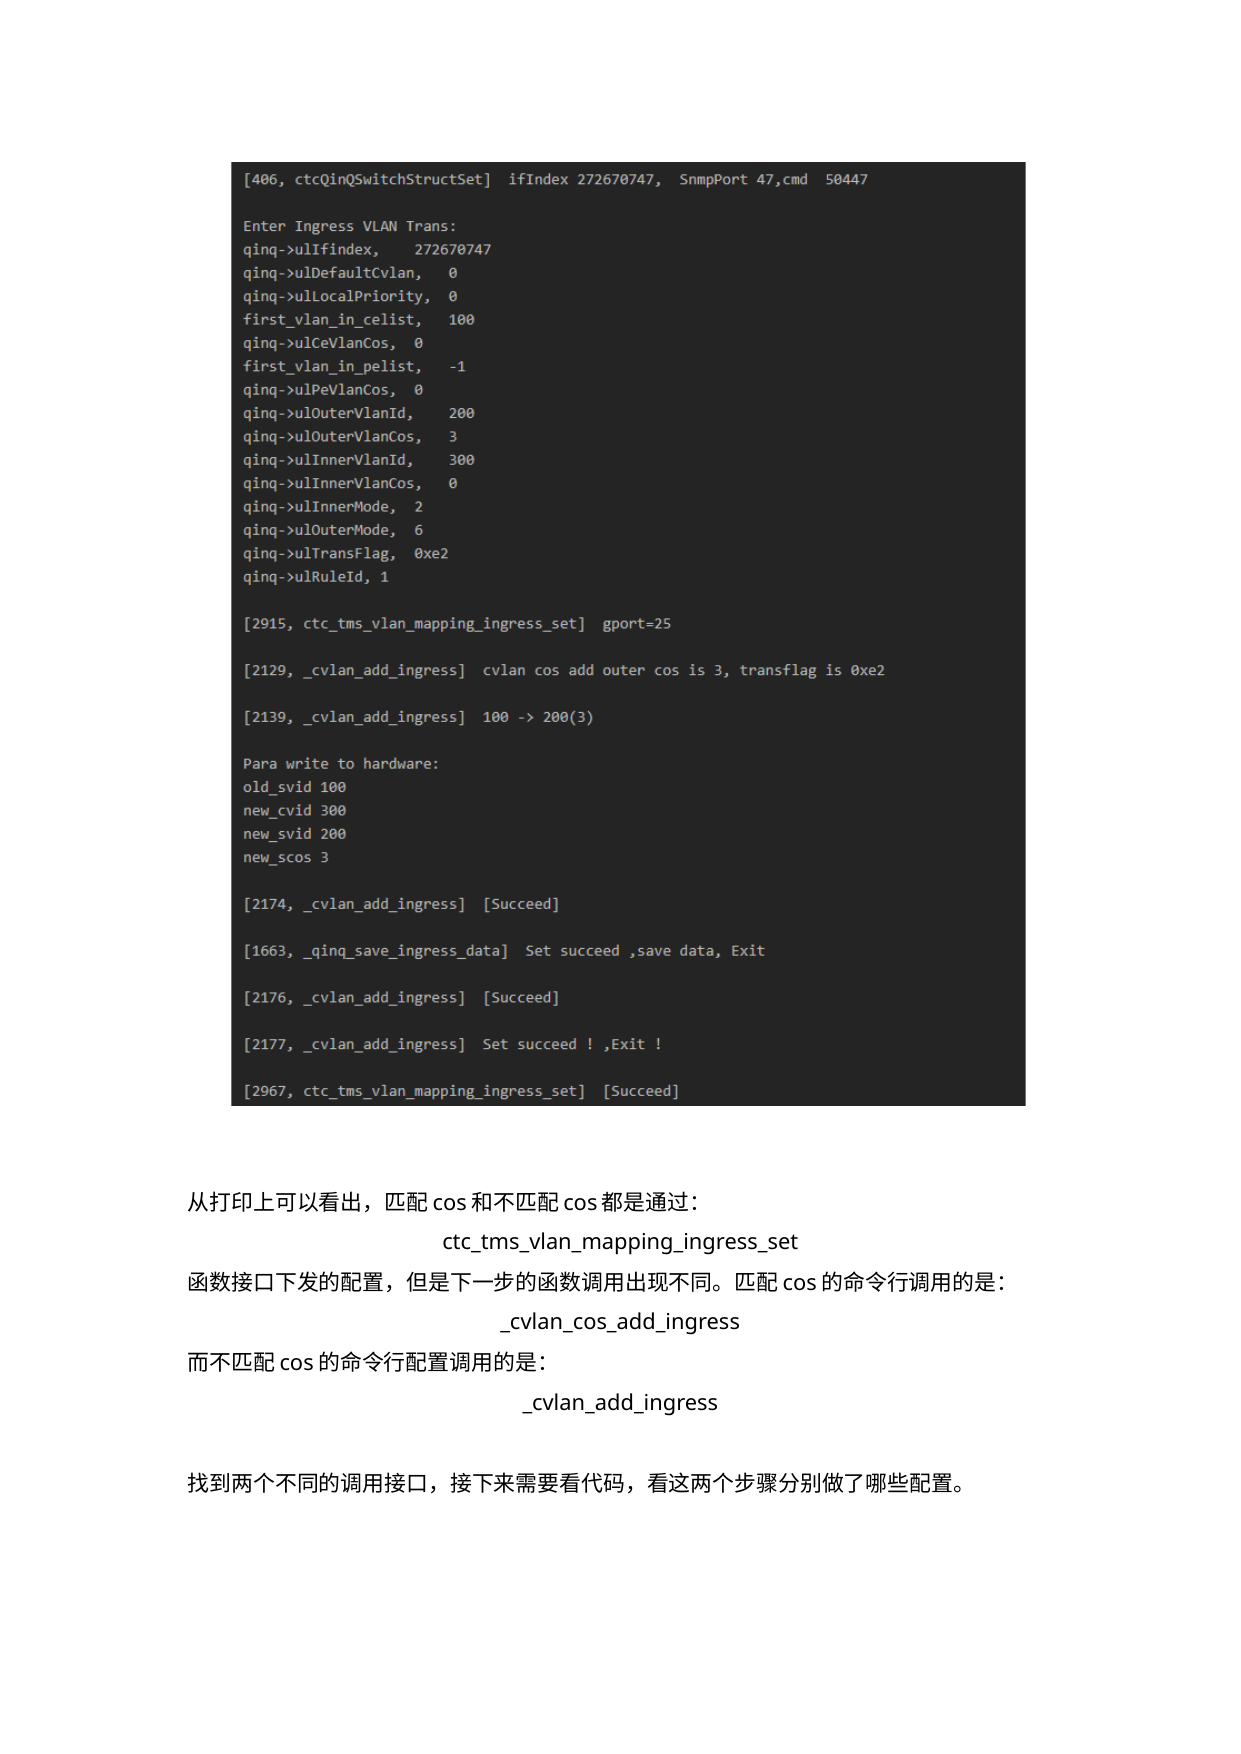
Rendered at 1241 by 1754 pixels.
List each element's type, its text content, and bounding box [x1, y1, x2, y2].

text 从打印上可以看出，匹配cos和不匹配cos都是通过： [187, 1184, 1053, 1217]
picture [231, 162, 1026, 1106]
text _cvlan_cos_add_ingress [187, 1305, 1053, 1337]
text 函数接口下发的配置，但是下一步的函数调用出现不同。匹配cos的命令行调用的是： [187, 1264, 1053, 1297]
text 而不匹配cos的命令行配置调用的是： [187, 1345, 1053, 1377]
text 找到两个不同的调用接口，接下来需要看代码，看这两个步骤分别做了哪些配置。 [187, 1465, 1053, 1498]
text ctc_tms_vlan_mapping_ingress_set [187, 1225, 1053, 1257]
text _cvlan_add_ingress [187, 1385, 1053, 1418]
